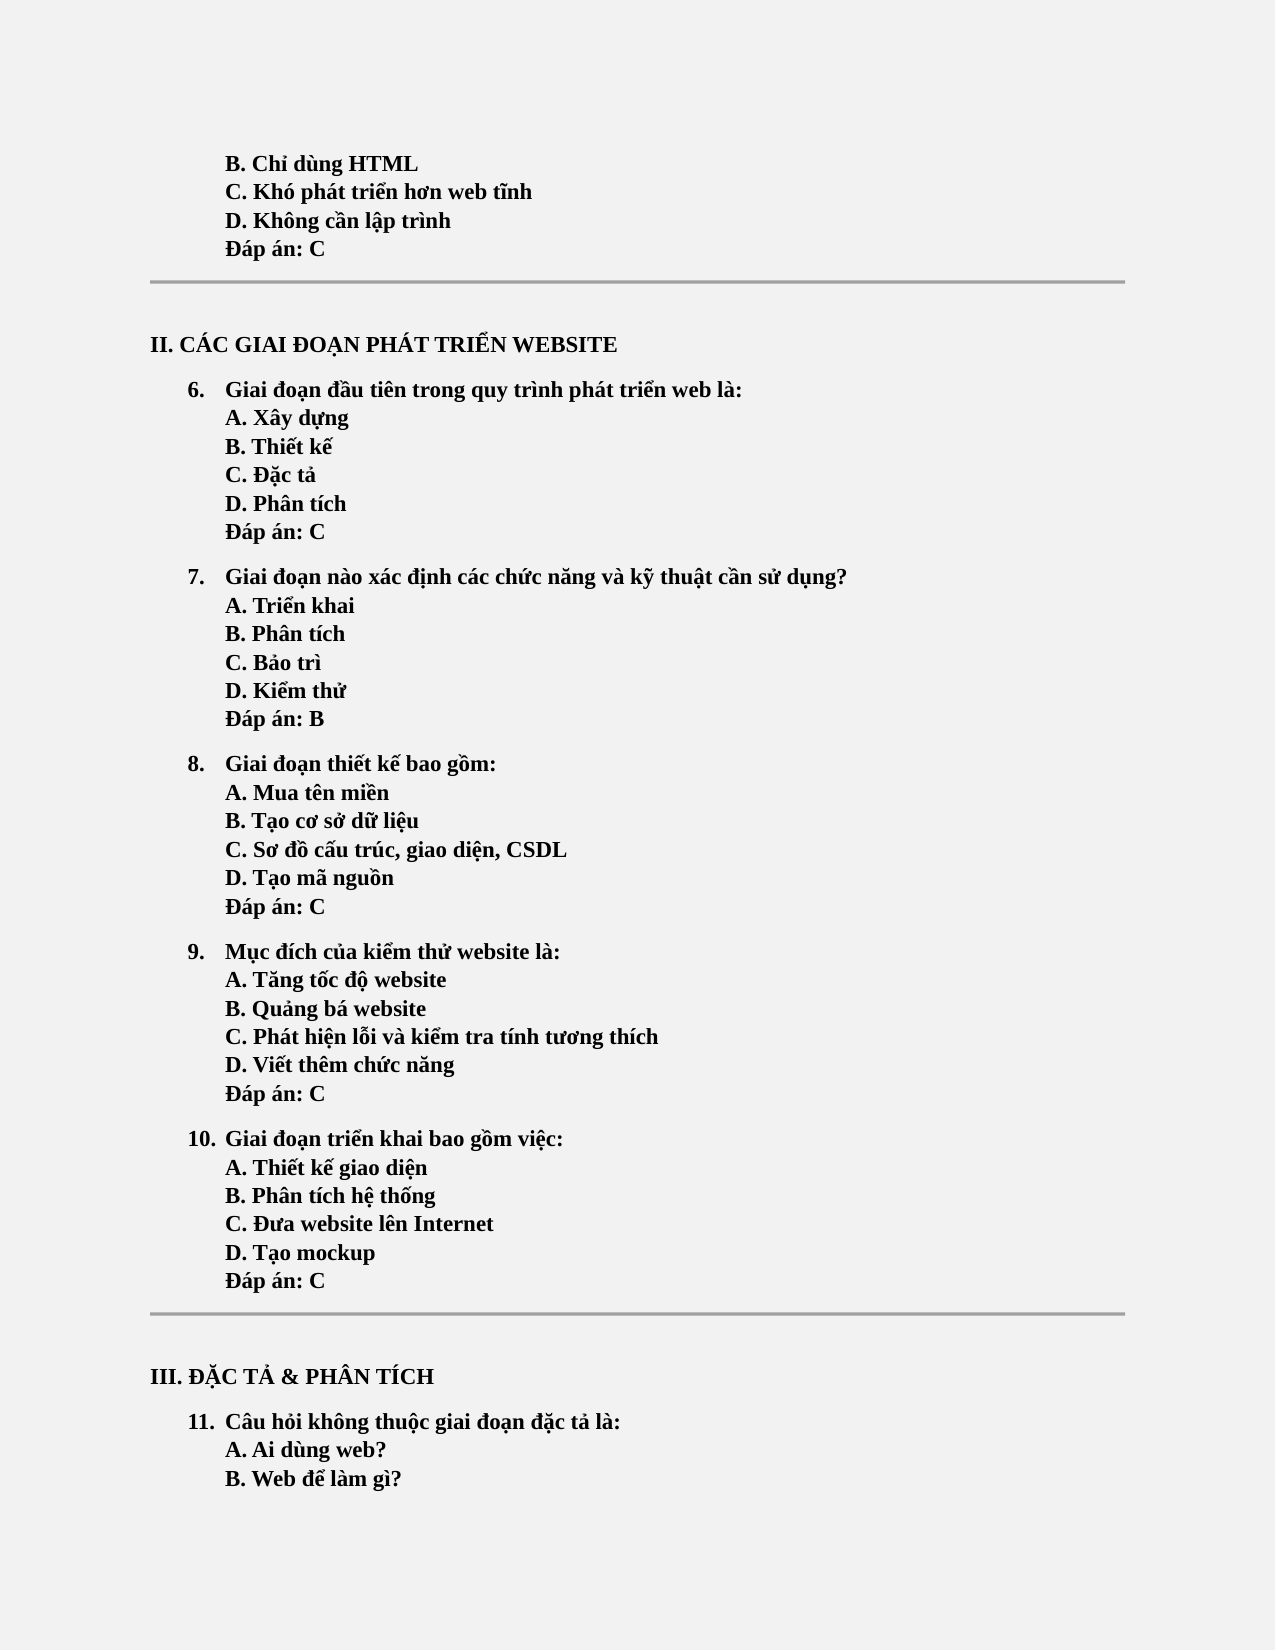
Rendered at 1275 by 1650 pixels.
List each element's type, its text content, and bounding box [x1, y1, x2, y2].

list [187, 150, 1125, 262]
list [187, 1408, 1125, 1491]
list Giai đoạn nào xác định các chức năng và kỹ thuật cần sử dụng? A. Triển khai B. Phân tích C. Bảo trì D. Kiểm thử Đáp án: B [187, 563, 1125, 732]
list Giai đoạn thiết kế bao gồm: A. Mua tên miền B. Tạo cơ sở dữ liệu C. Sơ đồ cấu trúc, giao diện, CSDL D. Tạo mã nguồn Đáp án: C [187, 751, 1125, 919]
list Mục đích của kiểm thử website là: A. Tăng tốc độ website B. Quảng bá website C. Phát hiện lỗi và kiểm tra tính tương thích D. Viết thêm chức năng Đáp án: C [187, 938, 1125, 1106]
text III. ĐẶC TẢ & PHÂN TÍCH [150, 1363, 1125, 1389]
list Giai đoạn đầu tiên trong quy trình phát triển web là: A. Xây dựng B. Thiết kế C. Đặc tả D. Phân tích Đáp án: C [187, 376, 1125, 544]
list Giai đoạn triển khai bao gồm việc: A. Thiết kế giao diện B. Phân tích hệ thống C. Đưa website lên Internet D. Tạo mockup Đáp án: C [187, 1125, 1125, 1294]
text II. CÁC GIAI ĐOẠN PHÁT TRIỂN WEBSITE [150, 331, 1125, 357]
